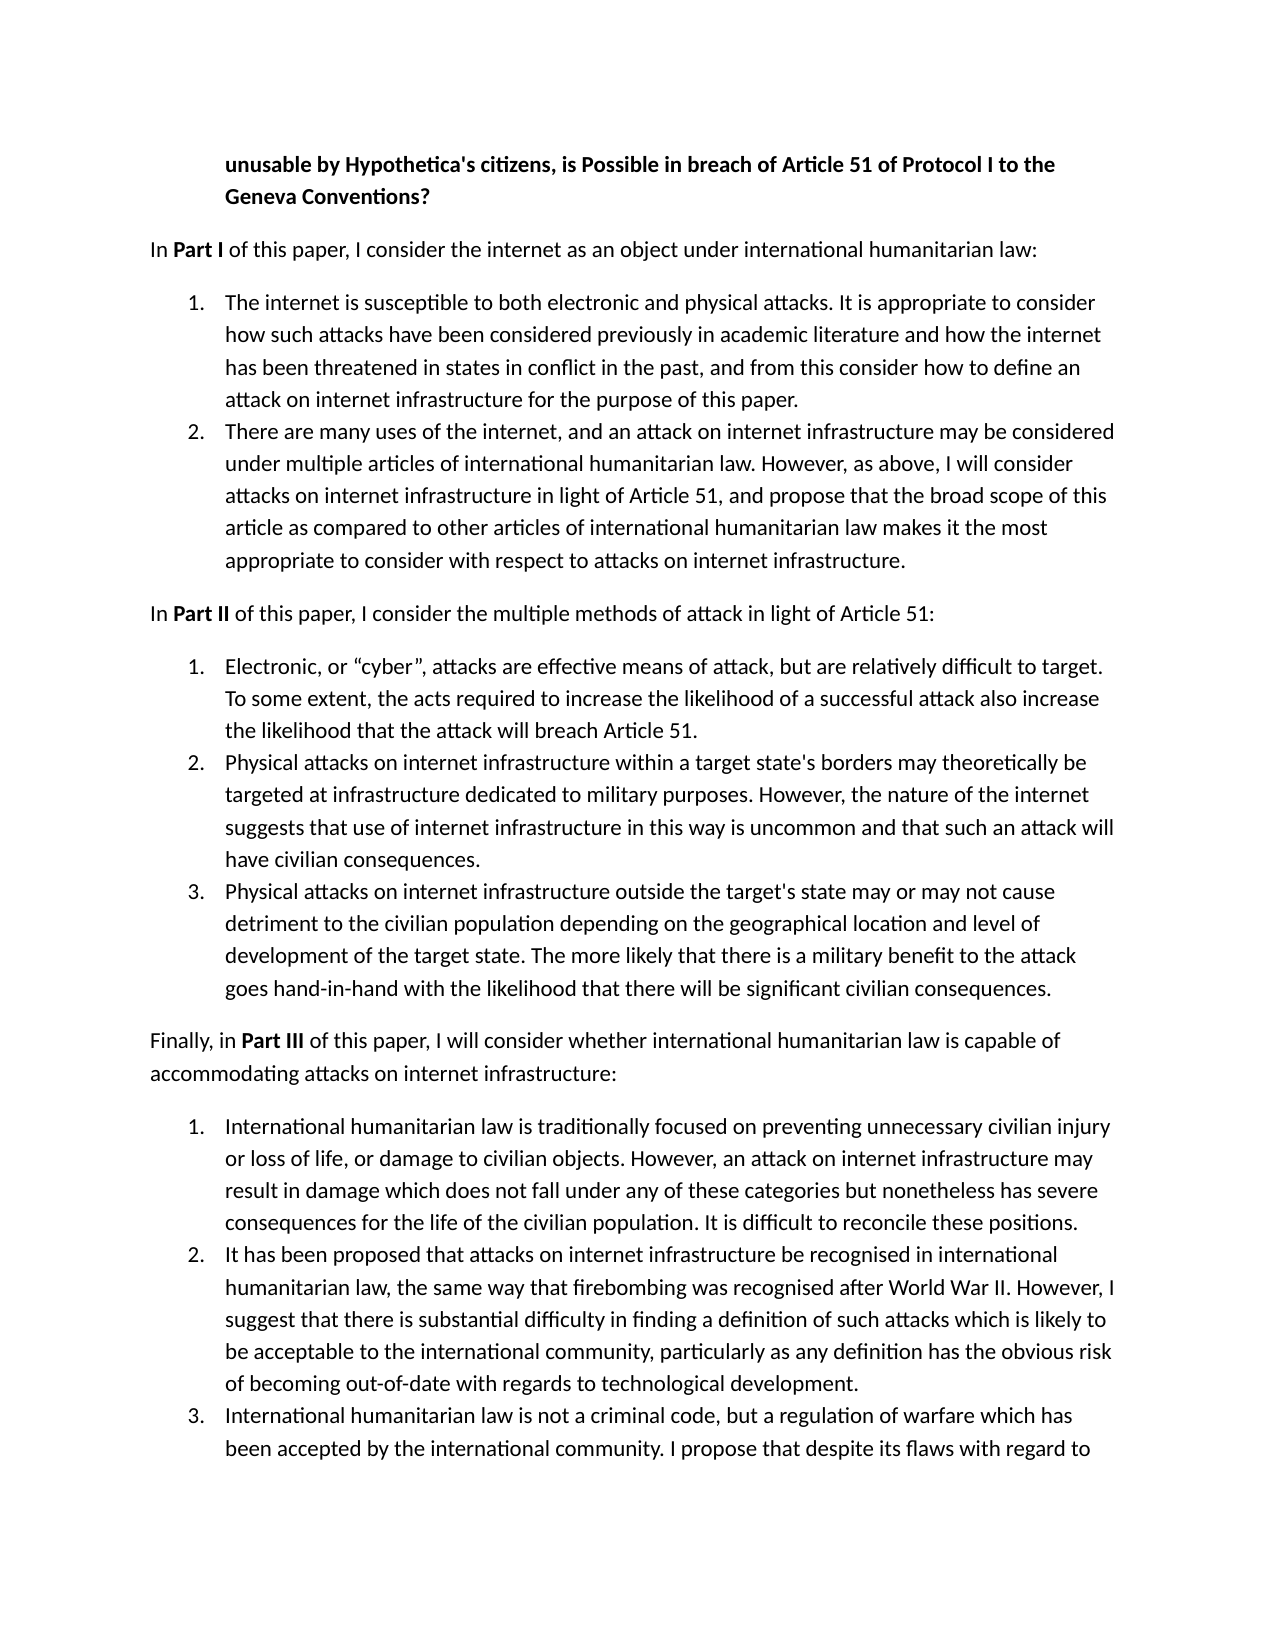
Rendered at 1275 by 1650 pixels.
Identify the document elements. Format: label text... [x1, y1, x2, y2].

list Electronic, or “cyber”, attacks are effective means of attack, but are relatively difficult to target. To some extent, the acts required to increase the likelihood of a successful attack also increase the likelihood that the attack will breach Article 51. [187, 652, 1125, 744]
list International humanitarian law is traditionally focused on preventing unnecessary civilian injury or loss of life, or damage to civilian objects. However, an attack on internet infrastructure may result in damage which does not fall under any of these categories but nonetheless has severe consequences for the life of the civilian population. It is difficult to reconcile these positions. [187, 1112, 1125, 1236]
list The internet is susceptible to both electronic and physical attacks. It is appropriate to consider how such attacks have been considered previously in academic literature and how the internet has been threatened in states in conflict in the past, and from this consider how to define an attack on internet infrastructure for the purpose of this paper. [187, 288, 1125, 413]
list There are many uses of the internet, and an attack on internet infrastructure may be considered under multiple articles of international humanitarian law. However, as above, I will consider attacks on internet infrastructure in light of Article 51, and propose that the broad scope of this article as compared to other articles of international humanitarian law makes it the most appropriate to consider with respect to attacks on internet infrastructure. [187, 417, 1125, 574]
list Physical attacks on internet infrastructure outside the target's state may or may not cause detriment to the civilian population depending on the geographical location and level of development of the target state. The more likely that there is a military benefit to the attack goes hand-in-hand with the likelihood that there will be significant civilian consequences. [187, 877, 1125, 1002]
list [187, 1402, 1125, 1462]
text In Part II of this paper, I consider the multiple methods of attack in light of Article 51: [150, 599, 1125, 627]
text In Part I of this paper, I consider the internet as an object under international humanitarian law: [150, 235, 1125, 263]
text Finally, in Part III of this paper, I will consider whether international humanitarian law is capable of accommodating attacks on internet infrastructure: [150, 1027, 1125, 1087]
list It has been proposed that attacks on internet infrastructure be recognised in international humanitarian law, the same way that firebombing was recognised after World War II. However, I suggest that there is substantial difficulty in finding a definition of such attacks which is likely to be acceptable to the international community, particularly as any definition has the obvious risk of becoming out-of-date with regards to technological development. [187, 1241, 1125, 1397]
list Physical attacks on internet infrastructure within a target state's borders may theoretically be targeted at infrastructure dedicated to military purposes. However, the nature of the internet suggests that use of internet infrastructure in this way is uncommon and that such an attack will have civilian consequences. [187, 748, 1125, 873]
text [225, 150, 1125, 210]
